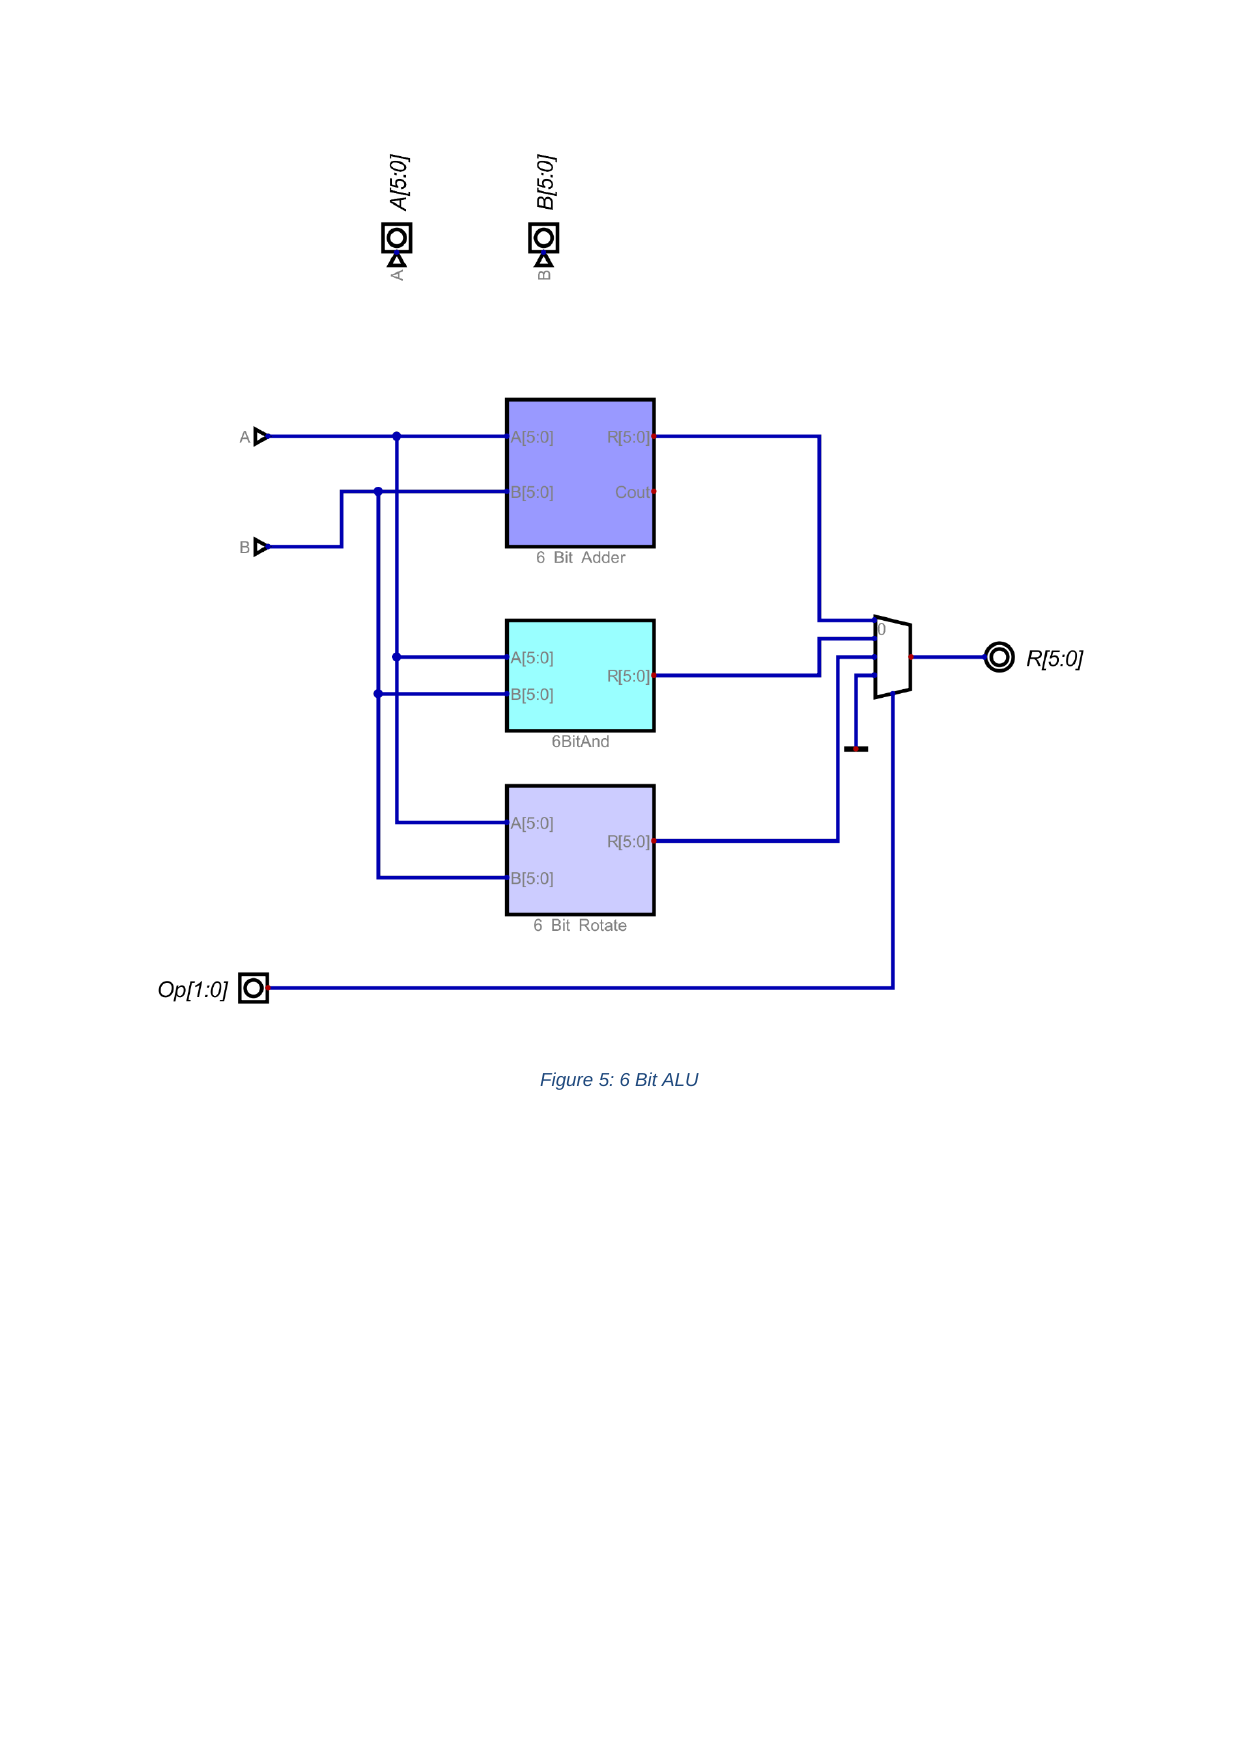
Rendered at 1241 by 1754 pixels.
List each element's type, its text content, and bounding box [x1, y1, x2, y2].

picture [150, 150, 1088, 1005]
